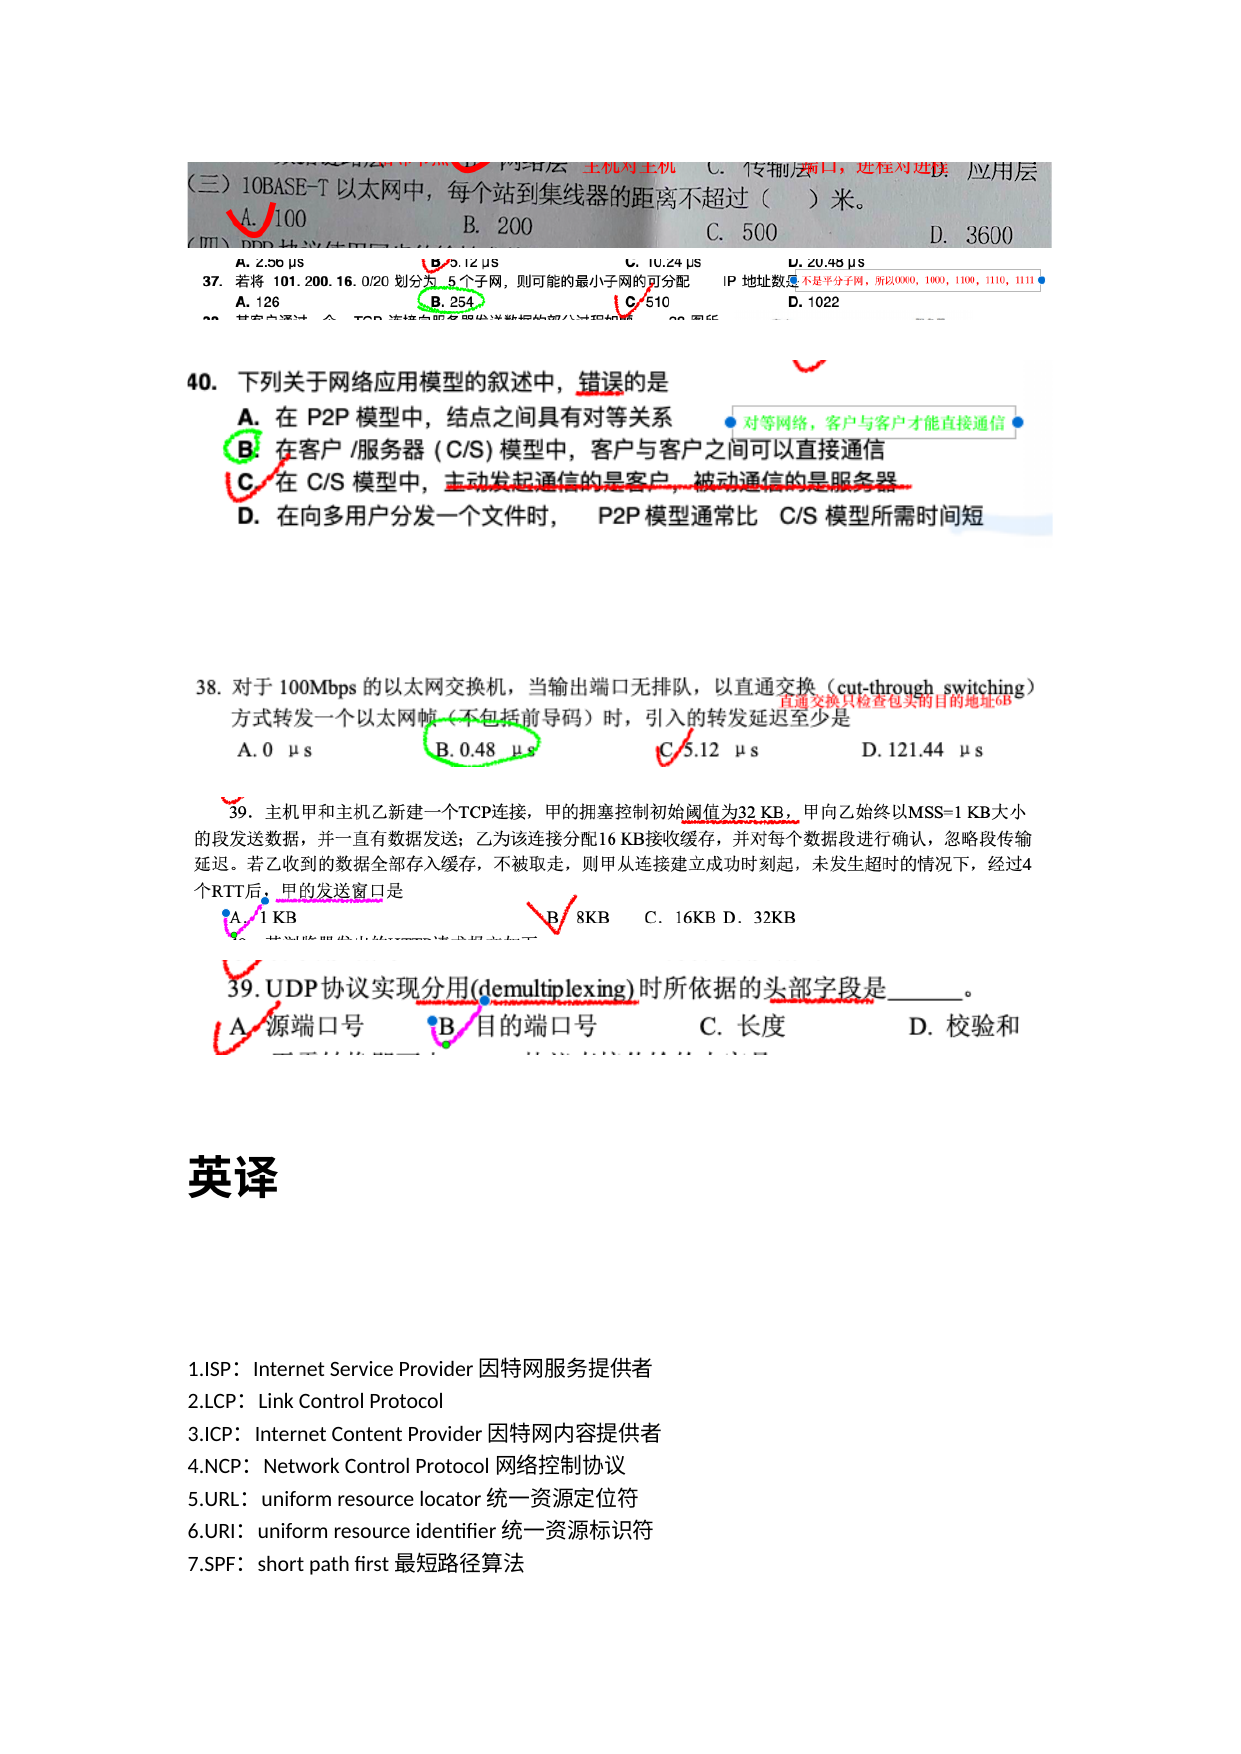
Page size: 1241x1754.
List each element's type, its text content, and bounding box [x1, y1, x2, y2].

list NCP：Network Control Protocol 网络控制协议 [187, 1448, 1053, 1480]
list URI：uniform resource identifier 统一资源标识符 [187, 1513, 1053, 1545]
picture [187, 360, 1053, 548]
list URL：uniform resource locator 统一资源定位符 [187, 1480, 1053, 1513]
picture [187, 162, 1052, 248]
picture [187, 960, 1053, 1055]
list LCP：Link Control Protocol [187, 1383, 1053, 1415]
picture [187, 797, 1053, 940]
list SPF：short path first 最短路径算法 [187, 1545, 1053, 1578]
picture [187, 259, 1053, 320]
list ISP：Internet Service Provider 因特网服务提供者 [187, 1350, 1053, 1383]
subtitle 英译 [187, 1125, 1053, 1223]
picture [187, 667, 1053, 767]
list ICP：Internet Content Provider 因特网内容提供者 [187, 1415, 1053, 1448]
